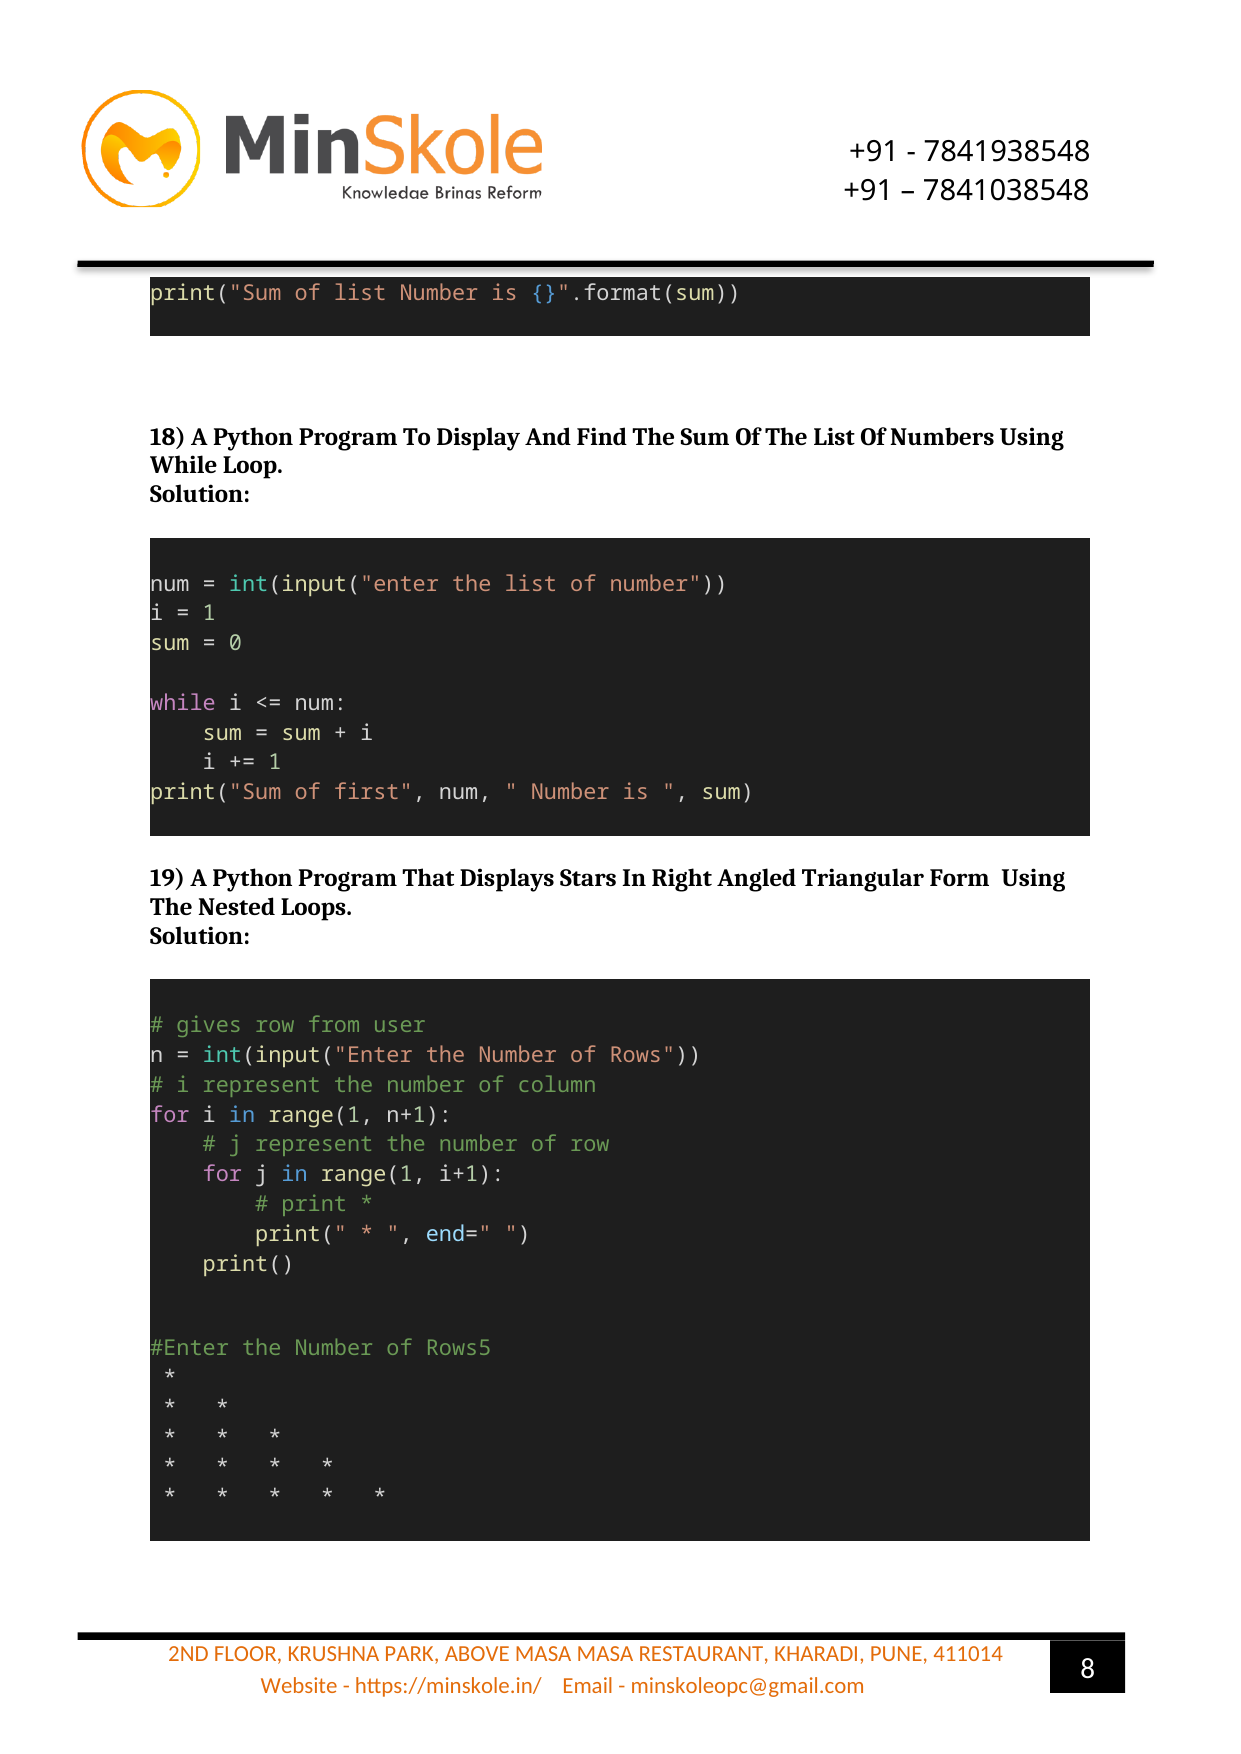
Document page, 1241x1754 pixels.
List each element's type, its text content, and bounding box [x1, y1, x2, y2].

text # gives row from user [150, 1009, 1090, 1039]
text n = int(input("Enter the Number of Rows")) [150, 1039, 1090, 1069]
text * * [150, 1392, 1090, 1421]
picture [226, 113, 542, 199]
text 18) A Python Program To Display And Find The Sum Of The List Of Numbers Using While Loop. [150, 423, 1090, 480]
text sum = 0 [150, 627, 1090, 657]
text sum = sum + i [150, 716, 1090, 746]
text num = int(input("enter the list of number")) [150, 567, 1090, 597]
text Solution: [150, 922, 1090, 951]
text for j in range(1, i+1): [150, 1158, 1090, 1188]
text for i in range(1, n+1): [150, 1098, 1090, 1128]
text print() [150, 1247, 1090, 1277]
text * [150, 1362, 1090, 1392]
text i += 1 [150, 746, 1090, 776]
text # print * [150, 1188, 1090, 1218]
text * * * * [150, 1451, 1090, 1481]
text * * * [150, 1421, 1090, 1451]
text print("Sum of first", num, " Number is ", sum) [150, 776, 1090, 806]
text #Enter the Number of Rows5 [150, 1332, 1090, 1362]
text i = 1 [150, 597, 1090, 627]
picture [81, 90, 200, 206]
text Solution: [150, 480, 1090, 509]
text # i represent the number of column [150, 1069, 1090, 1098]
text # j represent the number of row [150, 1128, 1090, 1158]
text while i <= num: [150, 687, 1090, 716]
text 19) A Python Program That Displays Stars In Right Angled Triangular Form Using The Nested Loops. [150, 864, 1090, 922]
text * * * * * [150, 1481, 1090, 1511]
text print("Sum of list Number is {}".format(sum)) [150, 277, 1090, 307]
text print(" * ", end=" ") [150, 1218, 1090, 1247]
